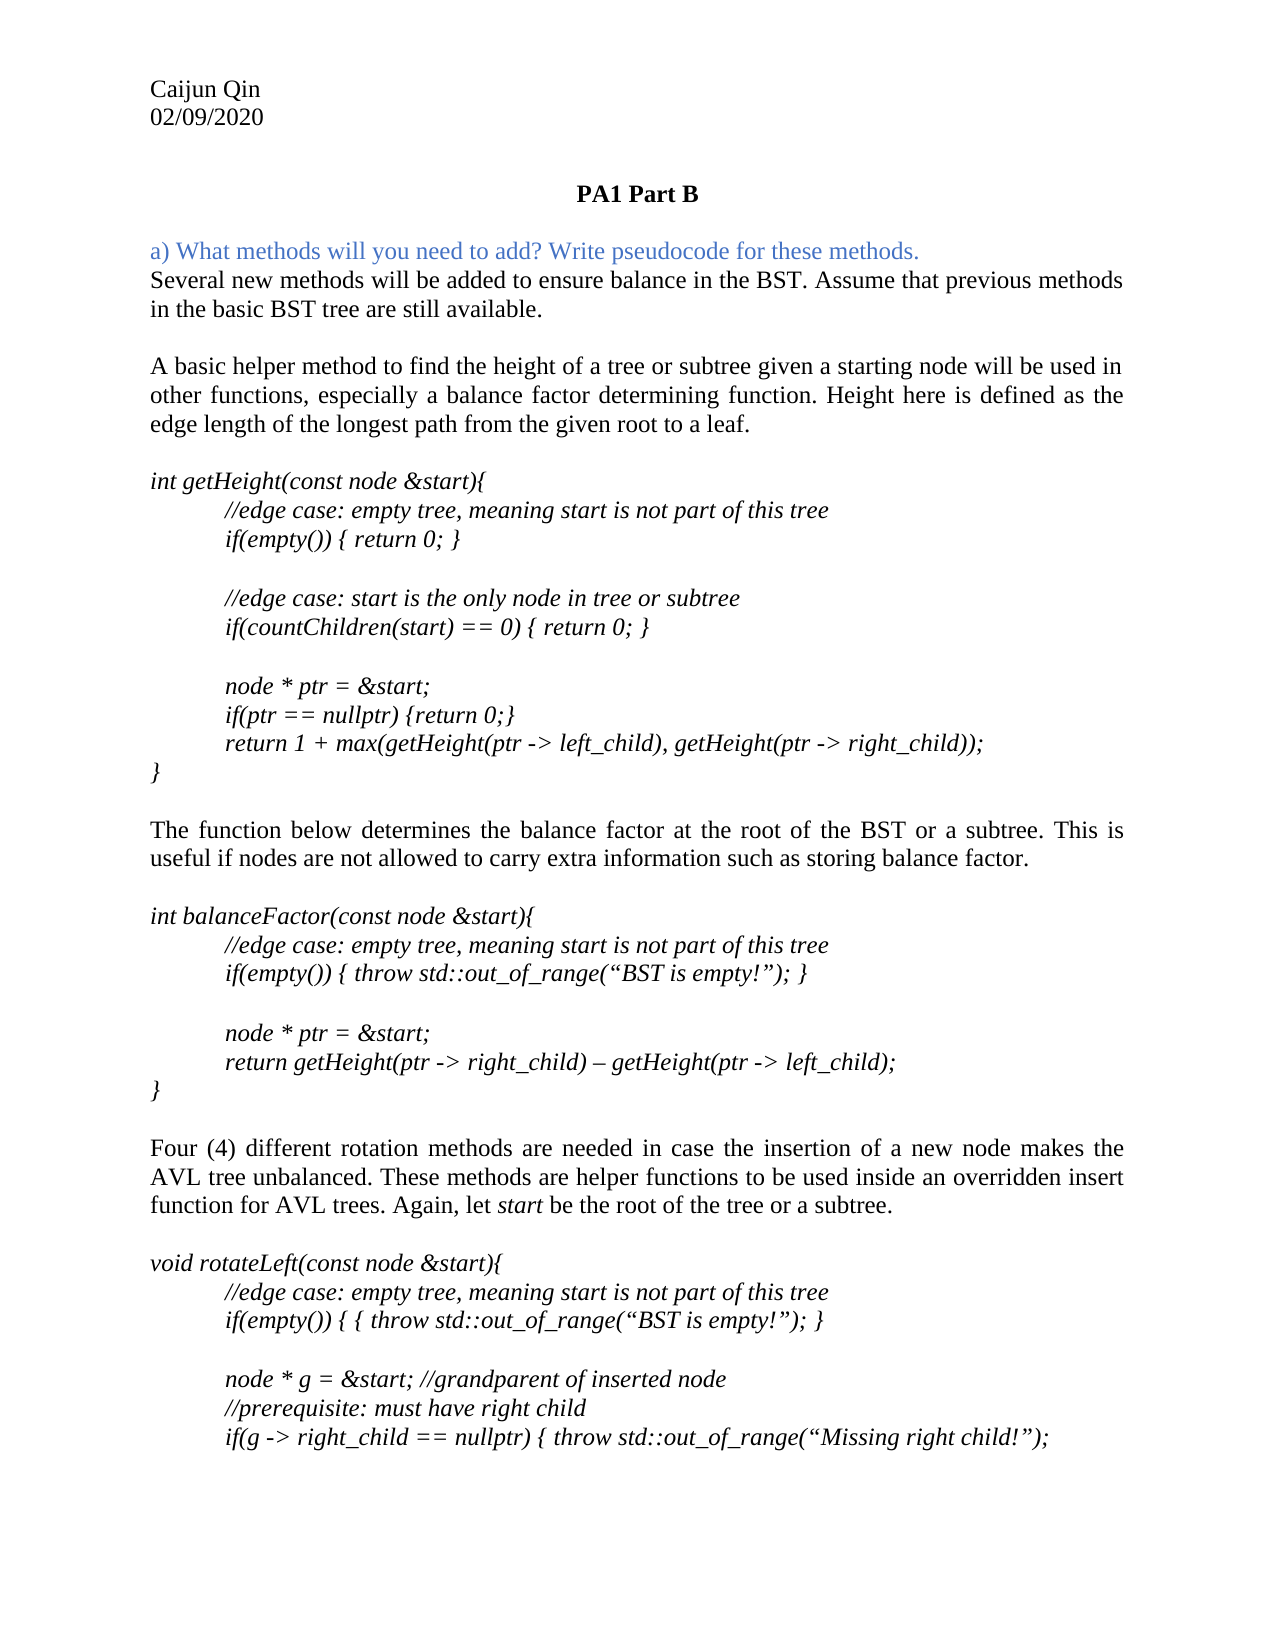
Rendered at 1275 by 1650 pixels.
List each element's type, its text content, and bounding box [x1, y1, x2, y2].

text void rotateLeft(const node &start){ [150, 1248, 1125, 1277]
text //edge case: empty tree, meaning start is not part of this tree [150, 1277, 1125, 1305]
text The function below determines the balance factor at the root of the BST or a subtree. This is useful if nodes are not allowed to carry extra information such as storing balance factor. [150, 815, 1125, 872]
text A basic helper method to find the height of a tree or subtree given a starting node will be used in other functions, especially a balance factor determining function. Height here is defined as the edge length of the longest path from the given root to a leaf. [150, 351, 1125, 437]
text a) What methods will you need to add? Write pseudocode for these methods. [150, 236, 1125, 265]
text if(g -> right_child == nullptr) { throw std::out_of_range(“Missing right child!”); [150, 1422, 1125, 1451]
text node * ptr = &start; [150, 1018, 1125, 1047]
text node * ptr = &start; [150, 671, 1125, 700]
text if(countChildren(start) == 0) { return 0; } [150, 612, 1125, 641]
text if(empty()) { return 0; } [150, 524, 1125, 552]
text } [150, 757, 1125, 786]
text //prerequisite: must have right child [150, 1393, 1125, 1422]
text Several new methods will be added to ensure balance in the BST. Assume that previous methods in the basic BST tree are still available. [150, 265, 1125, 322]
text if(empty()) { throw std::out_of_range(“BST is empty!”); } [150, 958, 1125, 987]
text node * g = &start; //grandparent of inserted node [150, 1364, 1125, 1393]
text //edge case: empty tree, meaning start is not part of this tree [150, 930, 1125, 958]
text if(ptr == nullptr) {return 0;} [150, 700, 1125, 728]
text //edge case: empty tree, meaning start is not part of this tree [150, 495, 1125, 524]
text return getHeight(ptr -> right_child) – getHeight(ptr -> left_child); [150, 1047, 1125, 1075]
text PA1 Part B [150, 179, 1125, 207]
text return 1 + max(getHeight(ptr -> left_child), getHeight(ptr -> right_child)); [150, 728, 1125, 757]
text if(empty()) { { throw std::out_of_range(“BST is empty!”); } [150, 1305, 1125, 1334]
text int getHeight(const node &start){ [150, 466, 1125, 495]
text //edge case: start is the only node in tree or subtree [150, 583, 1125, 612]
text Four (4) different rotation methods are needed in case the insertion of a new node makes the AVL tree unbalanced. These methods are helper functions to be used inside an overridden insert function for AVL trees. Again, let start be the root of the tree or a subtree. [150, 1133, 1125, 1219]
text int balanceFactor(const node &start){ [150, 901, 1125, 930]
text } [150, 1075, 1125, 1104]
